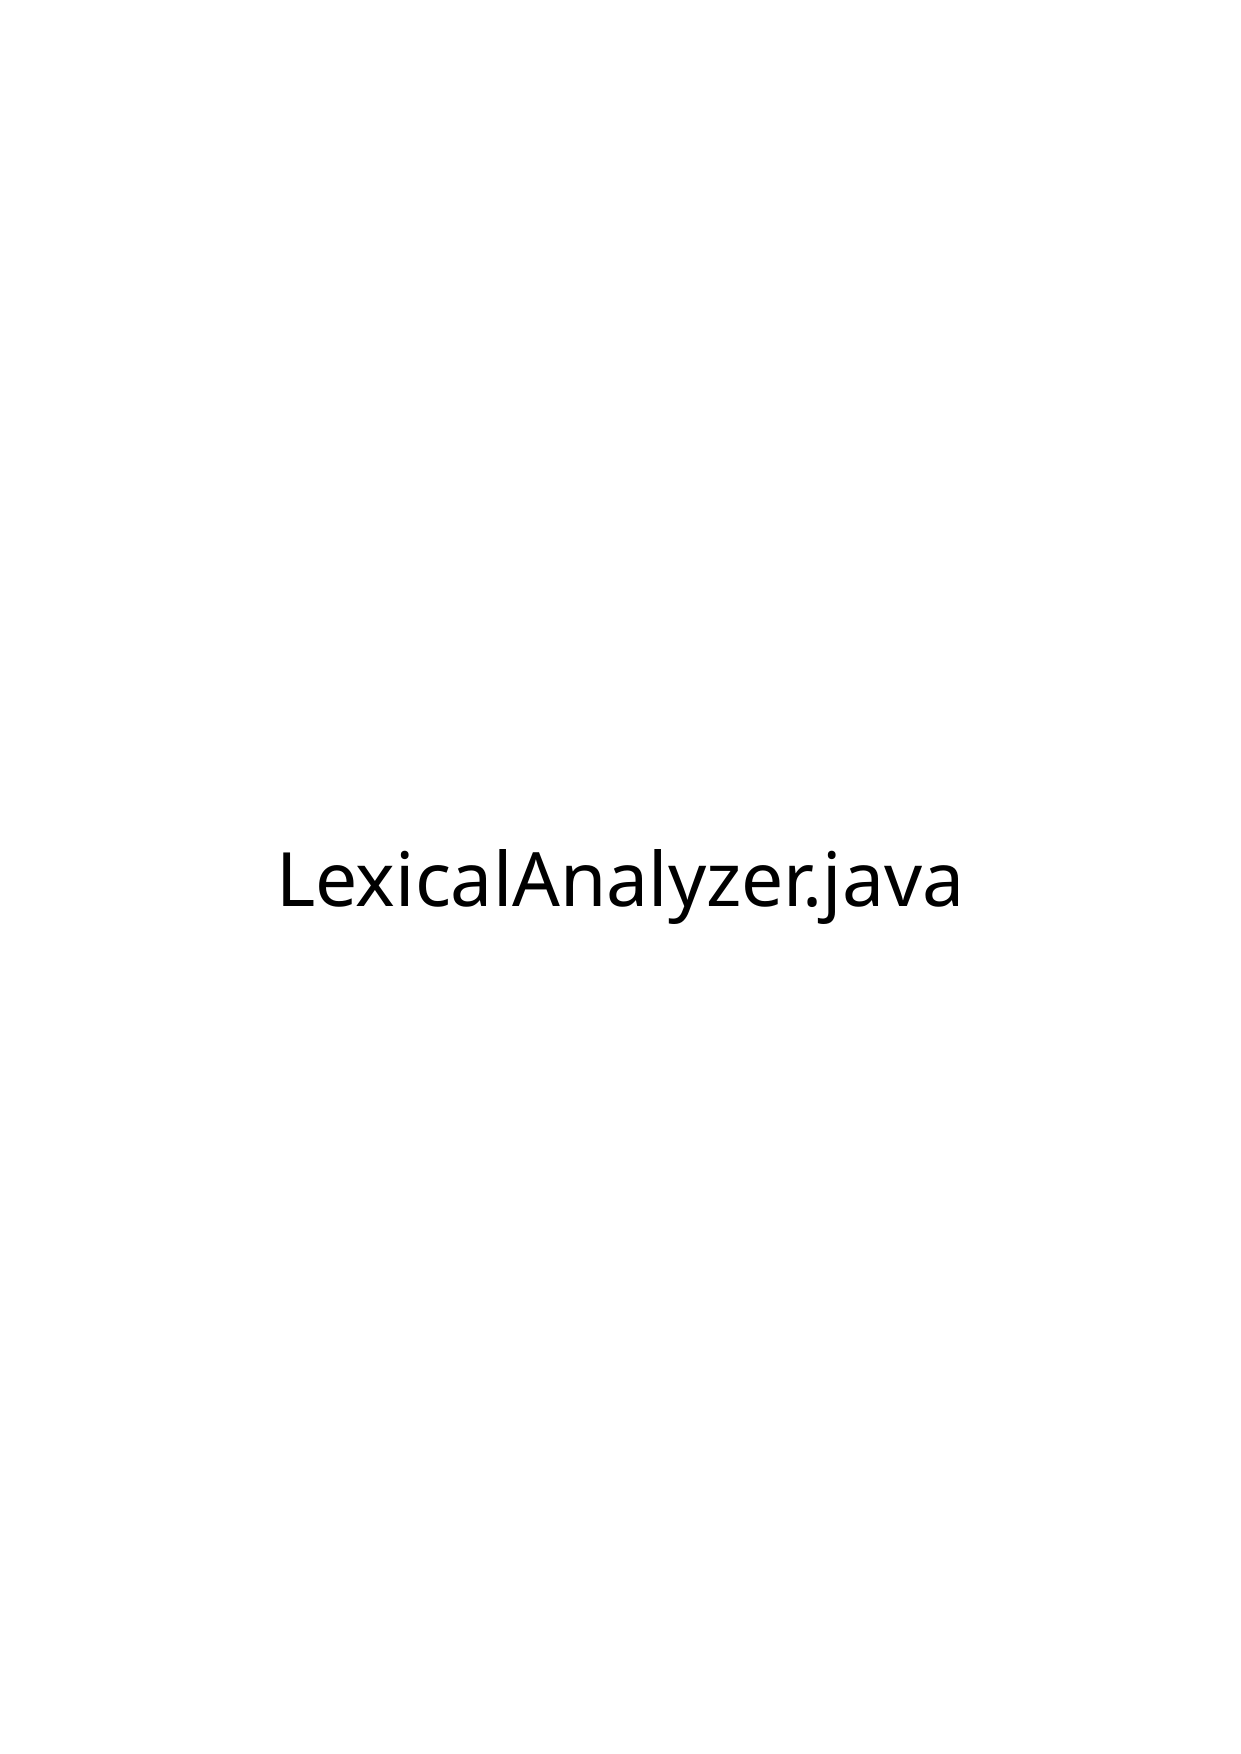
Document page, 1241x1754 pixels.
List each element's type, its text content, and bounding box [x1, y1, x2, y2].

text LexicalAnalyzer.java [187, 812, 1053, 942]
